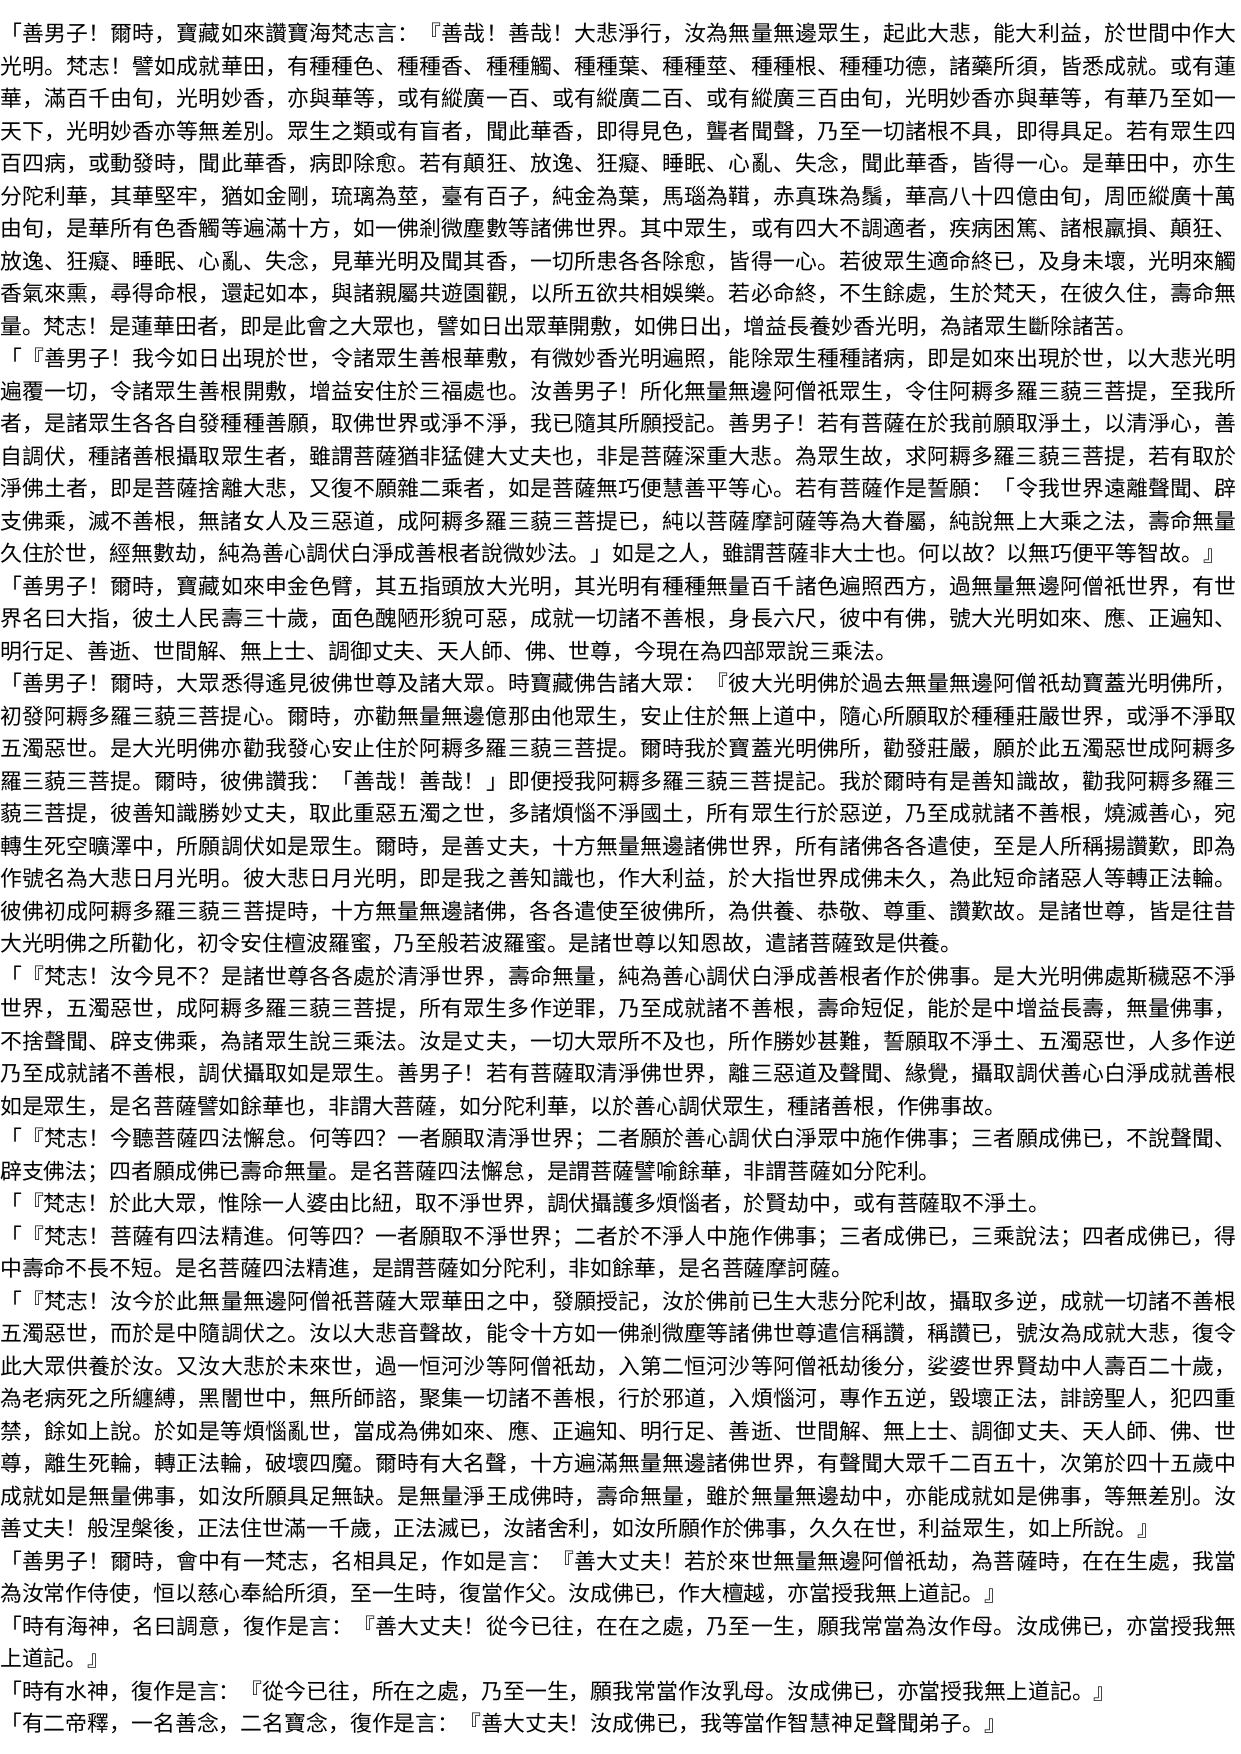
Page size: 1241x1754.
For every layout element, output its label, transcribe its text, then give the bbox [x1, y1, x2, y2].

text 「善男子！爾時，會中有一梵志，名相具足，作如是言：『善大丈夫！若於來世無量無邊阿僧祇劫，為菩薩時，在在生處，我當為汝常作侍使，恒以慈心奉給所須，至一生時，復當作父。汝成佛已，作大檀越，亦當授我無上道記。』 [0, 1543, 1240, 1608]
text 「『梵志！於此大眾，惟除一人婆由比紐，取不淨世界，調伏攝護多煩惱者，於賢劫中，或有菩薩取不淨土。 [0, 1186, 1240, 1218]
text 「善男子！爾時，大眾悉得遙見彼佛世尊及諸大眾。時寶藏佛告諸大眾：『彼大光明佛於過去無量無邊阿僧祇劫寶蓋光明佛所，初發阿耨多羅三藐三菩提心。爾時，亦勸無量無邊億那由他眾生，安止住於無上道中，隨心所願取於種種莊嚴世界，或淨不淨取五濁惡世。是大光明佛亦勸我發心安止住於阿耨多羅三藐三菩提。爾時我於寶蓋光明佛所，勸發莊嚴，願於此五濁惡世成阿耨多羅三藐三菩提。爾時，彼佛讚我：「善哉！善哉！」即便授我阿耨多羅三藐三菩提記。我於爾時有是善知識故，勸我阿耨多羅三藐三菩提，彼善知識勝妙丈夫，取此重惡五濁之世，多諸煩惱不淨國土，所有眾生行於惡逆，乃至成就諸不善根，燒滅善心，宛轉生死空曠澤中，所願調伏如是眾生。爾時，是善丈夫，十方無量無邊諸佛世界，所有諸佛各各遣使，至是人所稱揚讚歎，即為作號名為大悲日月光明。彼大悲日月光明，即是我之善知識也，作大利益，於大指世界成佛未久，為此短命諸惡人等轉正法輪。彼佛初成阿耨多羅三藐三菩提時，十方無量無邊諸佛，各各遣使至彼佛所，為供養、恭敬、尊重、讚歎故。是諸世尊，皆是往昔大光明佛之所勸化，初令安住檀波羅蜜，乃至般若波羅蜜。是諸世尊以知恩故，遣諸菩薩致是供養。 [0, 666, 1240, 958]
text 「善男子！爾時，寶藏如來申金色臂，其五指頭放大光明，其光明有種種無量百千諸色遍照西方，過無量無邊阿僧祇世界，有世界名曰大指，彼土人民壽三十歲，面色醜陋形貌可惡，成就一切諸不善根，身長六尺，彼中有佛，號大光明如來、應、正遍知、明行足、善逝、世間解、無上士、調御丈夫、天人師、佛、世尊，今現在為四部眾說三乘法。 [0, 568, 1240, 666]
text 「『梵志！菩薩有四法精進。何等四？一者願取不淨世界；二者於不淨人中施作佛事；三者成佛已，三乘說法；四者成佛已，得中壽命不長不短。是名菩薩四法精進，是謂菩薩如分陀利，非如餘華，是名菩薩摩訶薩。 [0, 1218, 1240, 1283]
text 「有二帝釋，一名善念，二名寶念，復作是言：『善大丈夫！汝成佛已，我等當作智慧神足聲聞弟子。』 [0, 1706, 1240, 1738]
text 「『梵志！汝今見不？是諸世尊各各處於清淨世界，壽命無量，純為善心調伏白淨成善根者作於佛事。是大光明佛處斯穢惡不淨世界，五濁惡世，成阿耨多羅三藐三菩提，所有眾生多作逆罪，乃至成就諸不善根，壽命短促，能於是中增益長壽，無量佛事，不捨聲聞、辟支佛乘，為諸眾生說三乘法。汝是丈夫，一切大眾所不及也，所作勝妙甚難，誓願取不淨土、五濁惡世，人多作逆，乃至成就諸不善根，調伏攝取如是眾生。善男子！若有菩薩取清淨佛世界，離三惡道及聲聞、緣覺，攝取調伏善心白淨成就善根如是眾生，是名菩薩譬如餘華也，非謂大菩薩，如分陀利華，以於善心調伏眾生，種諸善根，作佛事故。 [0, 958, 1240, 1121]
text 「『善男子！我今如日出現於世，令諸眾生善根華敷，有微妙香光明遍照，能除眾生種種諸病，即是如來出現於世，以大悲光明遍覆一切，令諸眾生善根開敷，增益安住於三福處也。汝善男子！所化無量無邊阿僧祇眾生，令住阿耨多羅三藐三菩提，至我所者，是諸眾生各各自發種種善願，取佛世界或淨不淨，我已隨其所願授記。善男子！若有菩薩在於我前願取淨土，以清淨心，善自調伏，種諸善根攝取眾生者，雖謂菩薩猶非猛健大丈夫也，非是菩薩深重大悲。為眾生故，求阿耨多羅三藐三菩提，若有取於淨佛土者，即是菩薩捨離大悲，又復不願雜二乘者，如是菩薩無巧便慧善平等心。若有菩薩作是誓願：「令我世界遠離聲聞、辟支佛乘，滅不善根，無諸女人及三惡道，成阿耨多羅三藐三菩提已，純以菩薩摩訶薩等為大眷屬，純說無上大乘之法，壽命無量，久住於世，經無數劫，純為善心調伏白淨成善根者說微妙法。」如是之人，雖謂菩薩非大士也。何以故？以無巧便平等智故。』 [0, 341, 1240, 568]
text 「『梵志！今聽菩薩四法懈怠。何等四？一者願取清淨世界；二者願於善心調伏白淨眾中施作佛事；三者願成佛已，不說聲聞、辟支佛法；四者願成佛已壽命無量。是名菩薩四法懈怠，是謂菩薩譬喻餘華，非謂菩薩如分陀利。 [0, 1121, 1240, 1186]
text 「『梵志！汝今於此無量無邊阿僧祇菩薩大眾華田之中，發願授記，汝於佛前已生大悲分陀利故，攝取多逆，成就一切諸不善根五濁惡世，而於是中隨調伏之。汝以大悲音聲故，能令十方如一佛剎微塵等諸佛世尊遣信稱讚，稱讚已，號汝為成就大悲，復令此大眾供養於汝。又汝大悲於未來世，過一恒河沙等阿僧祇劫，入第二恒河沙等阿僧祇劫後分，娑婆世界賢劫中人壽百二十歲，為老病死之所纏縛，黑闇世中，無所師諮，聚集一切諸不善根，行於邪道，入煩惱河，專作五逆，毀壞正法，誹謗聖人，犯四重禁，餘如上說。於如是等煩惱亂世，當成為佛如來、應、正遍知、明行足、善逝、世間解、無上士、調御丈夫、天人師、佛、世尊，離生死輪，轉正法輪，破壞四魔。爾時有大名聲，十方遍滿無量無邊諸佛世界，有聲聞大眾千二百五十，次第於四十五歲中，成就如是無量佛事，如汝所願具足無缺。是無量淨王成佛時，壽命無量，雖於無量無邊劫中，亦能成就如是佛事，等無差別。汝善丈夫！般涅槃後，正法住世滿一千歲，正法滅已，汝諸舍利，如汝所願作於佛事，久久在世，利益眾生，如上所說。』 [0, 1283, 1240, 1543]
text 「時有海神，名曰調意，復作是言：『善大丈夫！從今已往，在在之處，乃至一生，願我常當為汝作母。汝成佛已，亦當授我無上道記。』 [0, 1608, 1240, 1673]
text 「善男子！爾時，寶藏如來讚寶海梵志言：『善哉！善哉！大悲淨行，汝為無量無邊眾生，起此大悲，能大利益，於世間中作大光明。梵志！譬如成就華田，有種種色、種種香、種種觸、種種葉、種種莖、種種根、種種功德，諸藥所須，皆悉成就。或有蓮華，滿百千由旬，光明妙香，亦與華等，或有縱廣一百、或有縱廣二百、或有縱廣三百由旬，光明妙香亦與華等，有華乃至如一天下，光明妙香亦等無差別。眾生之類或有盲者，聞此華香，即得見色，聾者聞聲，乃至一切諸根不具，即得具足。若有眾生四百四病，或動發時，聞此華香，病即除愈。若有顛狂、放逸、狂癡、睡眠、心亂、失念，聞此華香，皆得一心。是華田中，亦生分陀利華，其華堅牢，猶如金剛，琉璃為莖，臺有百子，純金為葉，馬瑙為䩸，赤真珠為鬚，華高八十四億由旬，周匝縱廣十萬由旬，是華所有色香觸等遍滿十方，如一佛剎微塵數等諸佛世界。其中眾生，或有四大不調適者，疾病困篤、諸根羸損、顛狂、放逸、狂癡、睡眠、心亂、失念，見華光明及聞其香，一切所患各各除愈，皆得一心。若彼眾生適命終已，及身未壞，光明來觸，香氣來熏，尋得命根，還起如本，與諸親屬共遊園觀，以所五欲共相娛樂。若必命終，不生餘處，生於梵天，在彼久住，壽命無量。梵志！是蓮華田者，即是此會之大眾也，譬如日出眾華開敷，如佛日出，增益長養妙香光明，為諸眾生斷除諸苦。 [0, 16, 1240, 341]
text 「時有水神，復作是言：『從今已往，所在之處，乃至一生，願我常當作汝乳母。汝成佛已，亦當授我無上道記。』 [0, 1673, 1240, 1706]
